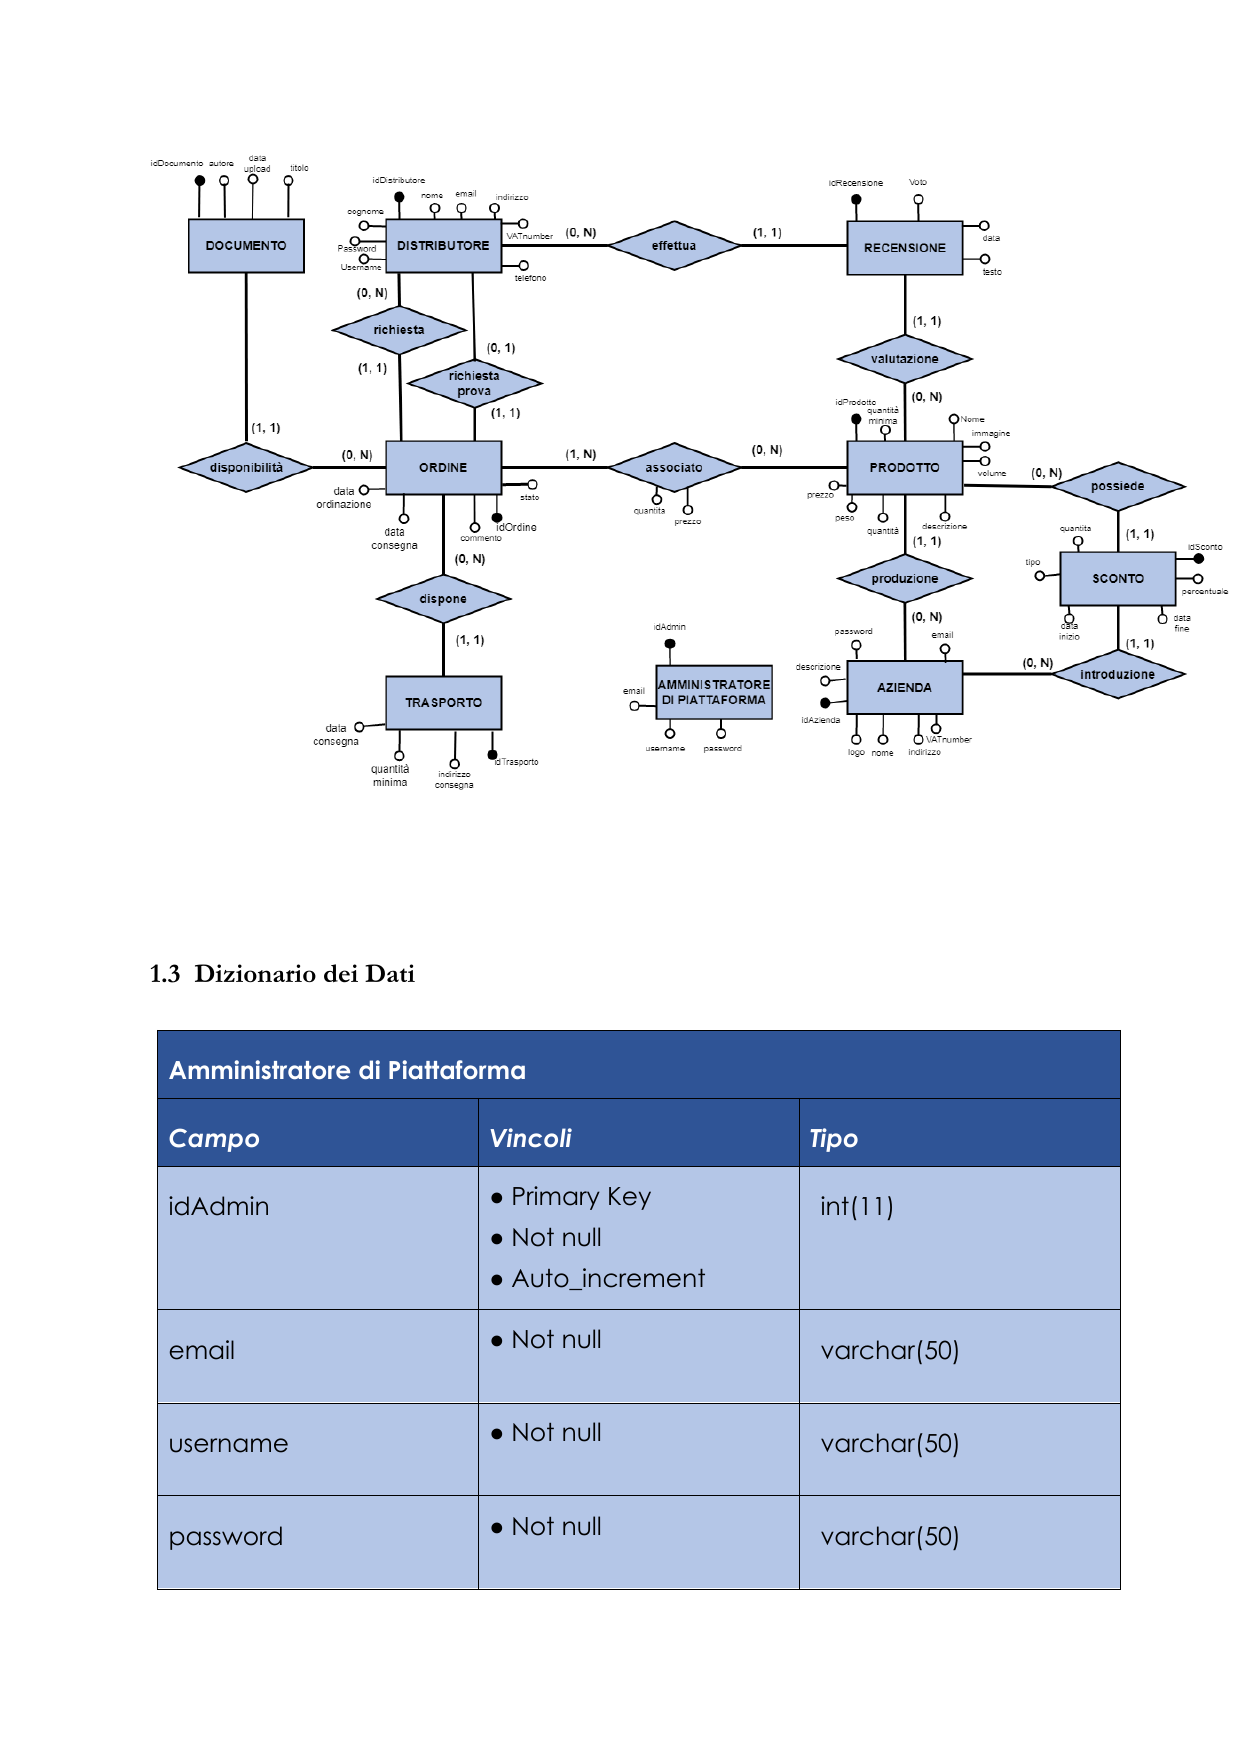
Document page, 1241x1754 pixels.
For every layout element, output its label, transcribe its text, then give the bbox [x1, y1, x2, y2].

table_cell Tipo [800, 1099, 1120, 1166]
table_cell int(11) [800, 1167, 1120, 1309]
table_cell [479, 1167, 799, 1309]
table_cell ● Not null [479, 1310, 799, 1402]
table_cell ● Not null [479, 1404, 799, 1495]
table_cell email [158, 1310, 478, 1402]
table_header Amministratore di Piattaforma [158, 1031, 1120, 1098]
table_cell idAdmin [158, 1167, 478, 1309]
picture [150, 150, 1230, 790]
table_cell varchar(50) [800, 1404, 1120, 1495]
subtitle 1.3 Dizionario dei Dati [150, 959, 1090, 989]
table_cell password [158, 1496, 478, 1588]
table_cell username [158, 1404, 478, 1495]
table_cell Campo [158, 1099, 478, 1166]
table_cell ● Not null [479, 1496, 799, 1588]
table_cell varchar(50) [800, 1496, 1120, 1588]
table_cell Vincoli [479, 1099, 799, 1166]
table_cell varchar(50) [800, 1310, 1120, 1402]
